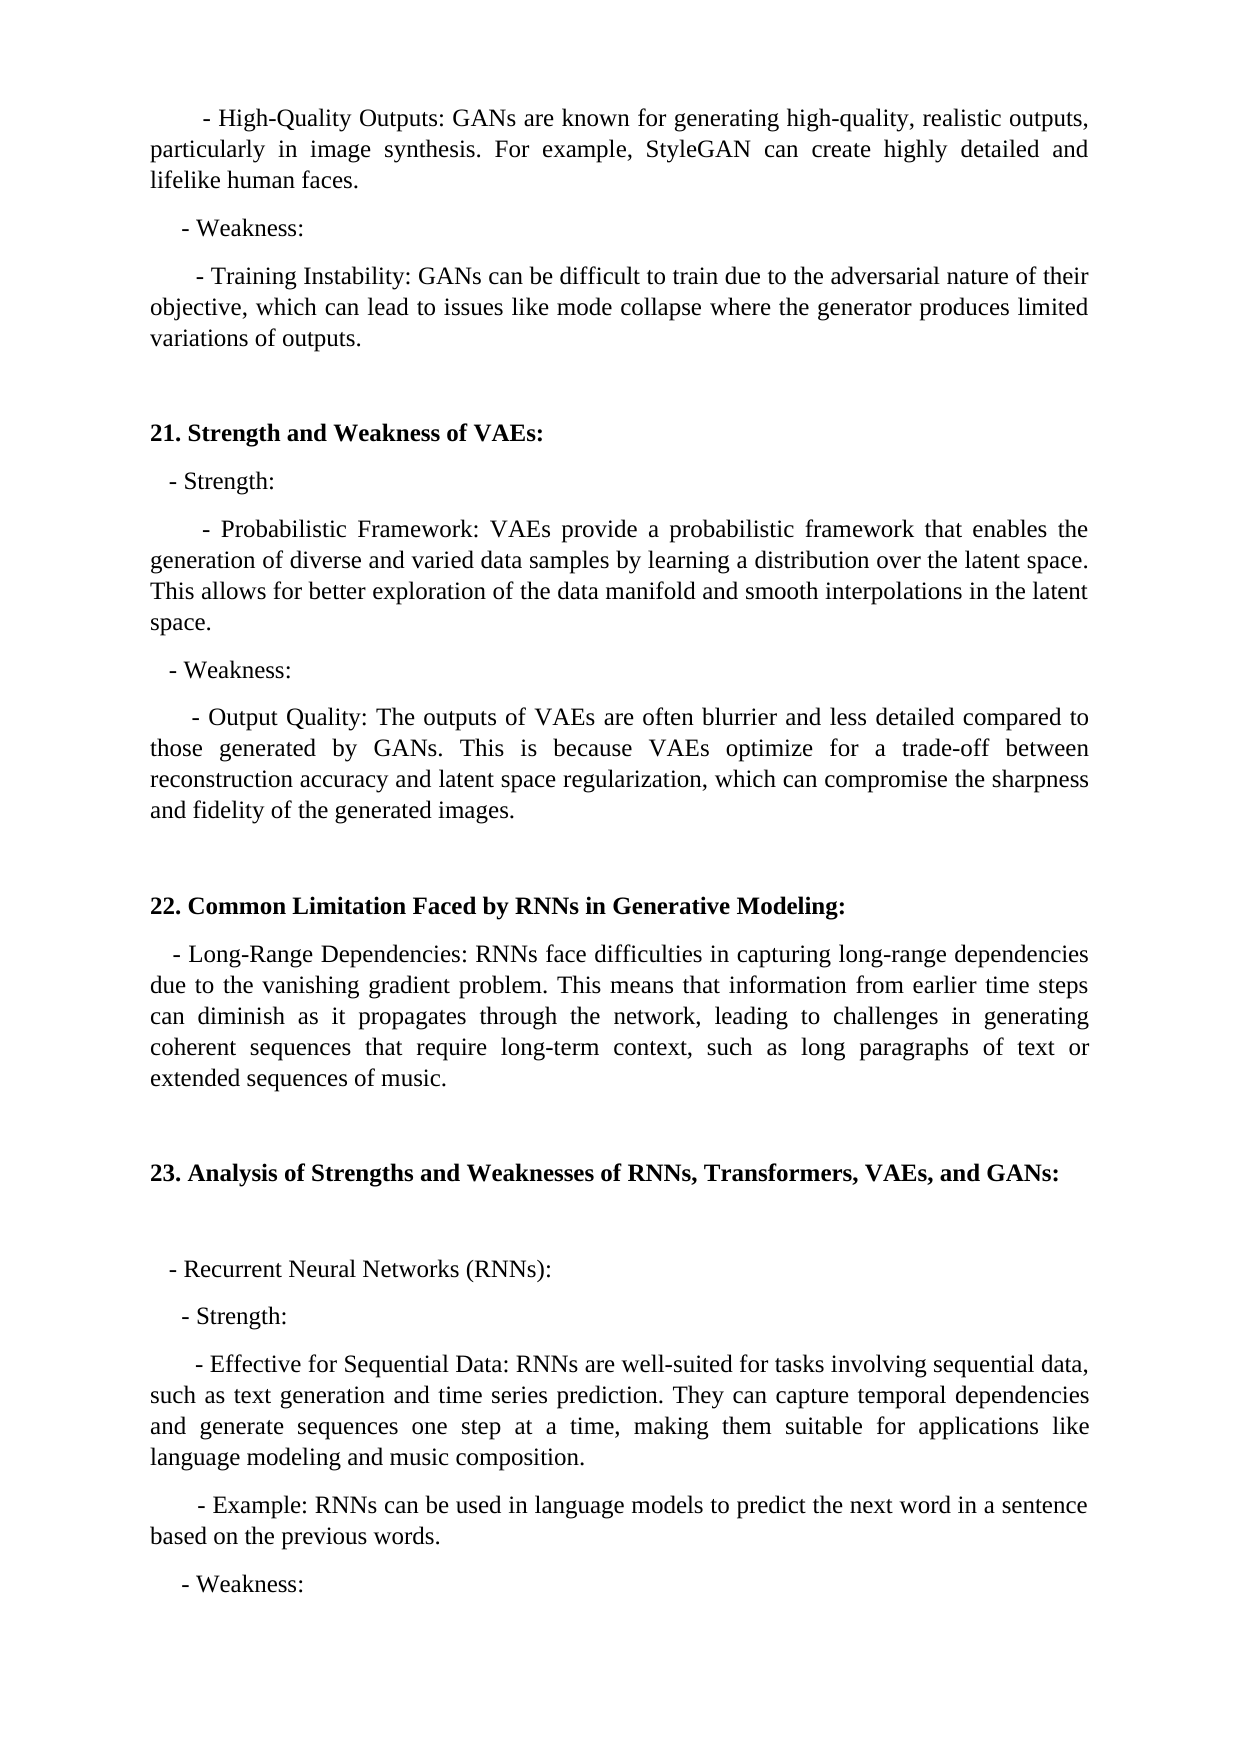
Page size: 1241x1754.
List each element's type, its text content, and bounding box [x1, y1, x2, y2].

text - Effective for Sequential Data: RNNs are well-suited for tasks involving sequential data, such as text generation and time series prediction. They can capture temporal dependencies and generate sequences one step at a time, making them suitable for applications like language modeling and music composition. [150, 1349, 1090, 1471]
text - Probabilistic Framework: VAEs provide a probabilistic framework that enables the generation of diverse and varied data samples by learning a distribution over the latent space. This allows for better exploration of the data manifold and smooth interpolations in the latent space. [150, 514, 1090, 636]
text - Output Quality: The outputs of VAEs are often blurrier and less detailed compared to those generated by GANs. This is because VAEs optimize for a trade-off between reconstruction accuracy and latent space regularization, which can compromise the sharpness and fidelity of the generated images. [150, 702, 1090, 824]
text - Strength: [150, 1301, 1090, 1330]
text - Strength: [150, 466, 1090, 495]
text - Weakness: [150, 213, 1090, 242]
text - Weakness: [150, 655, 1090, 683]
text - High-Quality Outputs: GANs are known for generating high-quality, realistic outputs, particularly in image synthesis. For example, StyleGAN can create highly detailed and lifelike human faces. [150, 103, 1090, 194]
text - Long-Range Dependencies: RNNs face difficulties in capturing long-range dependencies due to the vanishing gradient problem. This means that information from earlier time steps can diminish as it propagates through the network, leading to challenges in generating coherent sequences that require long-term context, such as long paragraphs of text or extended sequences of music. [150, 939, 1090, 1092]
text 23. Analysis of Strengths and Weaknesses of RNNs, Transformers, VAEs, and GANs: [150, 1158, 1090, 1187]
text - Example: RNNs can be used in language models to predict the next word in a sentence based on the previous words. [150, 1490, 1090, 1550]
text - Recurrent Neural Networks (RNNs): [150, 1254, 1090, 1282]
text 21. Strength and Weakness of VAEs: [150, 418, 1090, 447]
text - Training Instability: GANs can be difficult to train due to the adversarial nature of their objective, which can lead to issues like mode collapse where the generator produces limited variations of outputs. [150, 261, 1090, 352]
text 22. Common Limitation Faced by RNNs in Generative Modeling: [150, 891, 1090, 920]
text - Weakness: [150, 1569, 1090, 1597]
